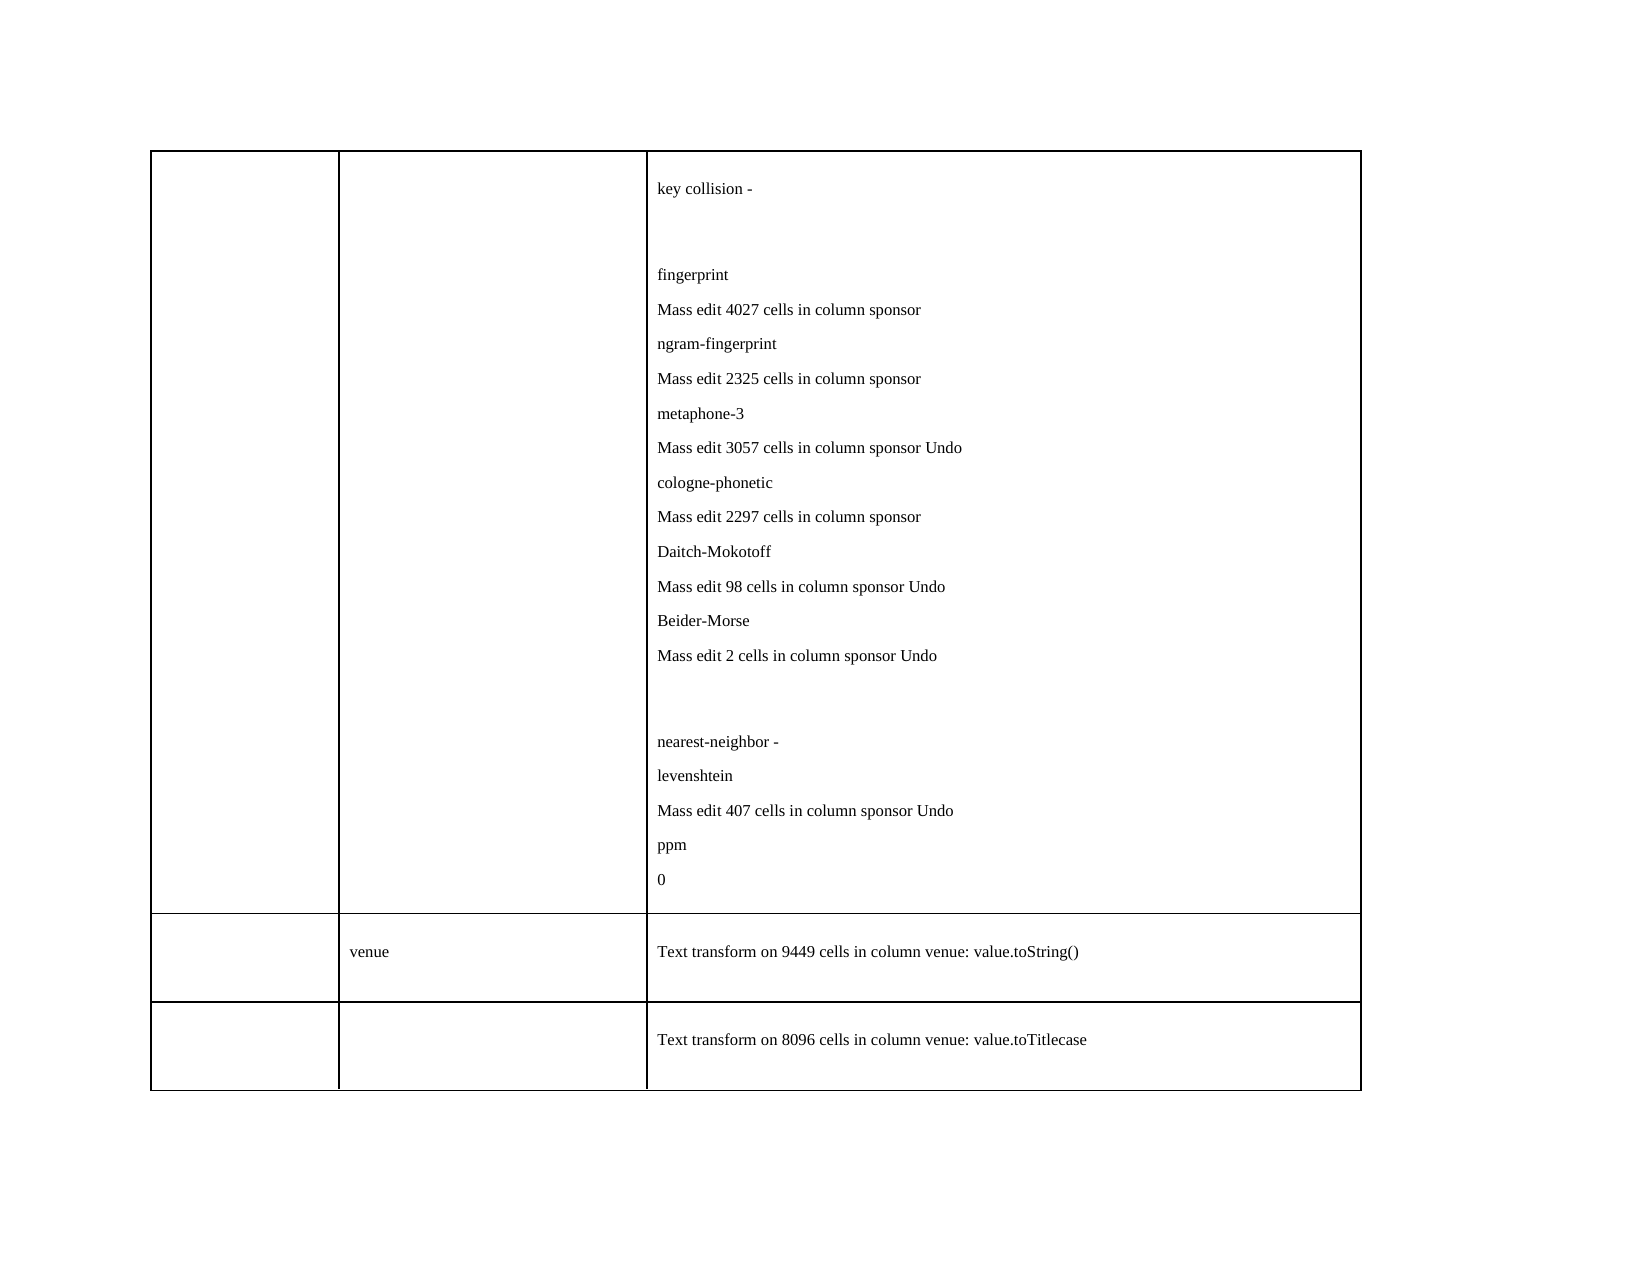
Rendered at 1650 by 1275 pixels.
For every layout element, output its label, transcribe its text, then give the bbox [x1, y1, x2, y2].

table_cell [152, 152, 338, 912]
table_cell Text transform on 9449 cells in column venue: value.toString() [648, 914, 1360, 1001]
table_cell Text transform on 8096 cells in column venue: value.toTitlecase [648, 1003, 1360, 1089]
table_cell [340, 1003, 646, 1089]
table_cell venue [340, 914, 646, 1001]
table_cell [648, 152, 1360, 912]
table_cell [152, 914, 338, 1001]
table_cell [152, 1003, 338, 1089]
table_cell [340, 152, 646, 912]
